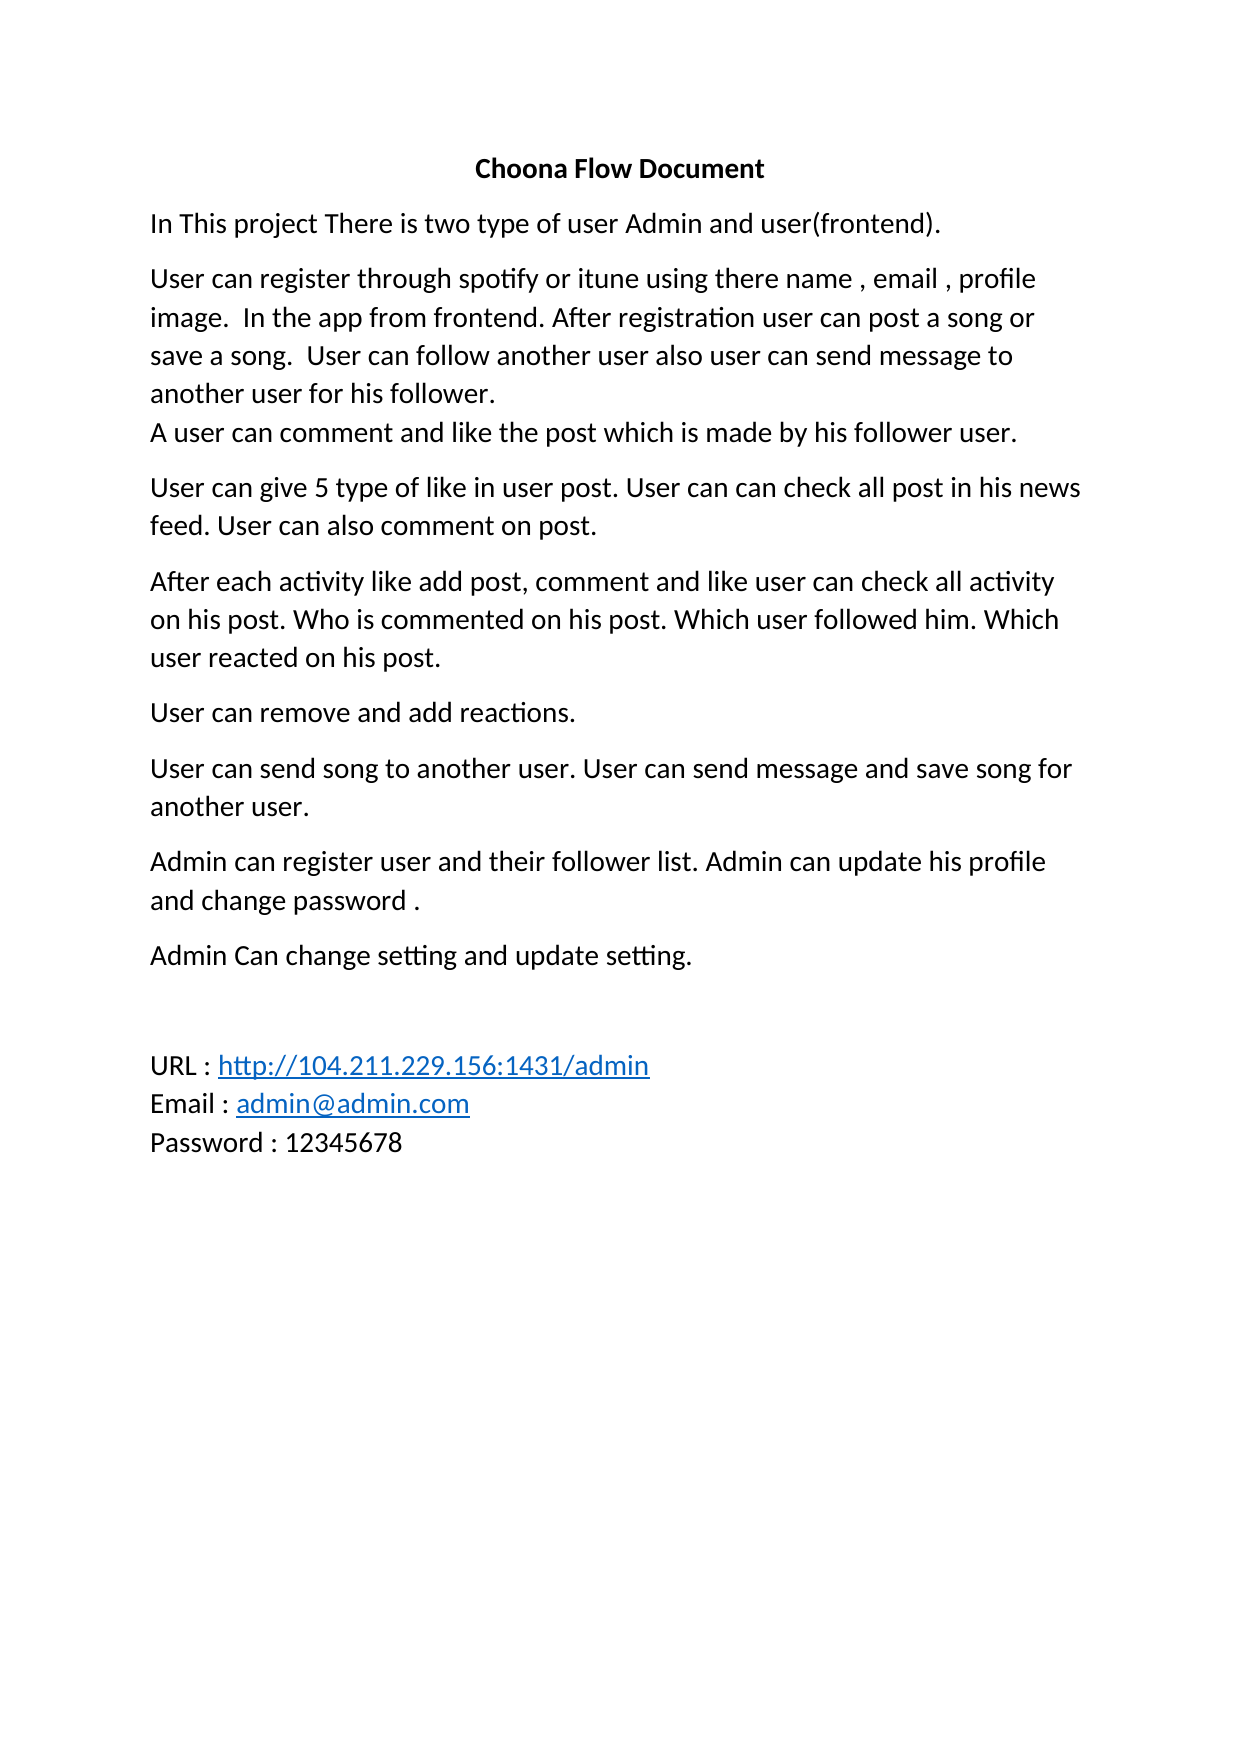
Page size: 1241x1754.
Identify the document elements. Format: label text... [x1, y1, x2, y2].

text User can remove and add reactions. [150, 694, 1090, 730]
text User can give 5 type of like in user post. User can can check all post in his news feed. User can also comment on post. [150, 469, 1090, 543]
text Admin Can change setting and update setting. [150, 937, 1090, 972]
text User can send song to another user. User can send message and save song for another user. [150, 750, 1090, 824]
text Choona Flow Document [150, 150, 1090, 186]
text User can register through spotify or itune using there name , email , profile image. In the app from frontend. After registration user can post a song or save a song. User can follow another user also user can send message to another user for his follower. A user can comment and like the post which is made by his follower user. [150, 260, 1090, 449]
text URL : http://104.211.229.156:1431/admin Email : admin@admin.com Password : 12345678 [150, 1047, 1090, 1159]
text In This project There is two type of user Admin and user(frontend). [150, 205, 1090, 241]
text Admin can register user and their follower list. Admin can update his profile and change password . [150, 843, 1090, 917]
text After each activity like add post, comment and like user can check all activity on his post. Who is commented on his post. Which user followed him. Which user reacted on his post. [150, 563, 1090, 675]
